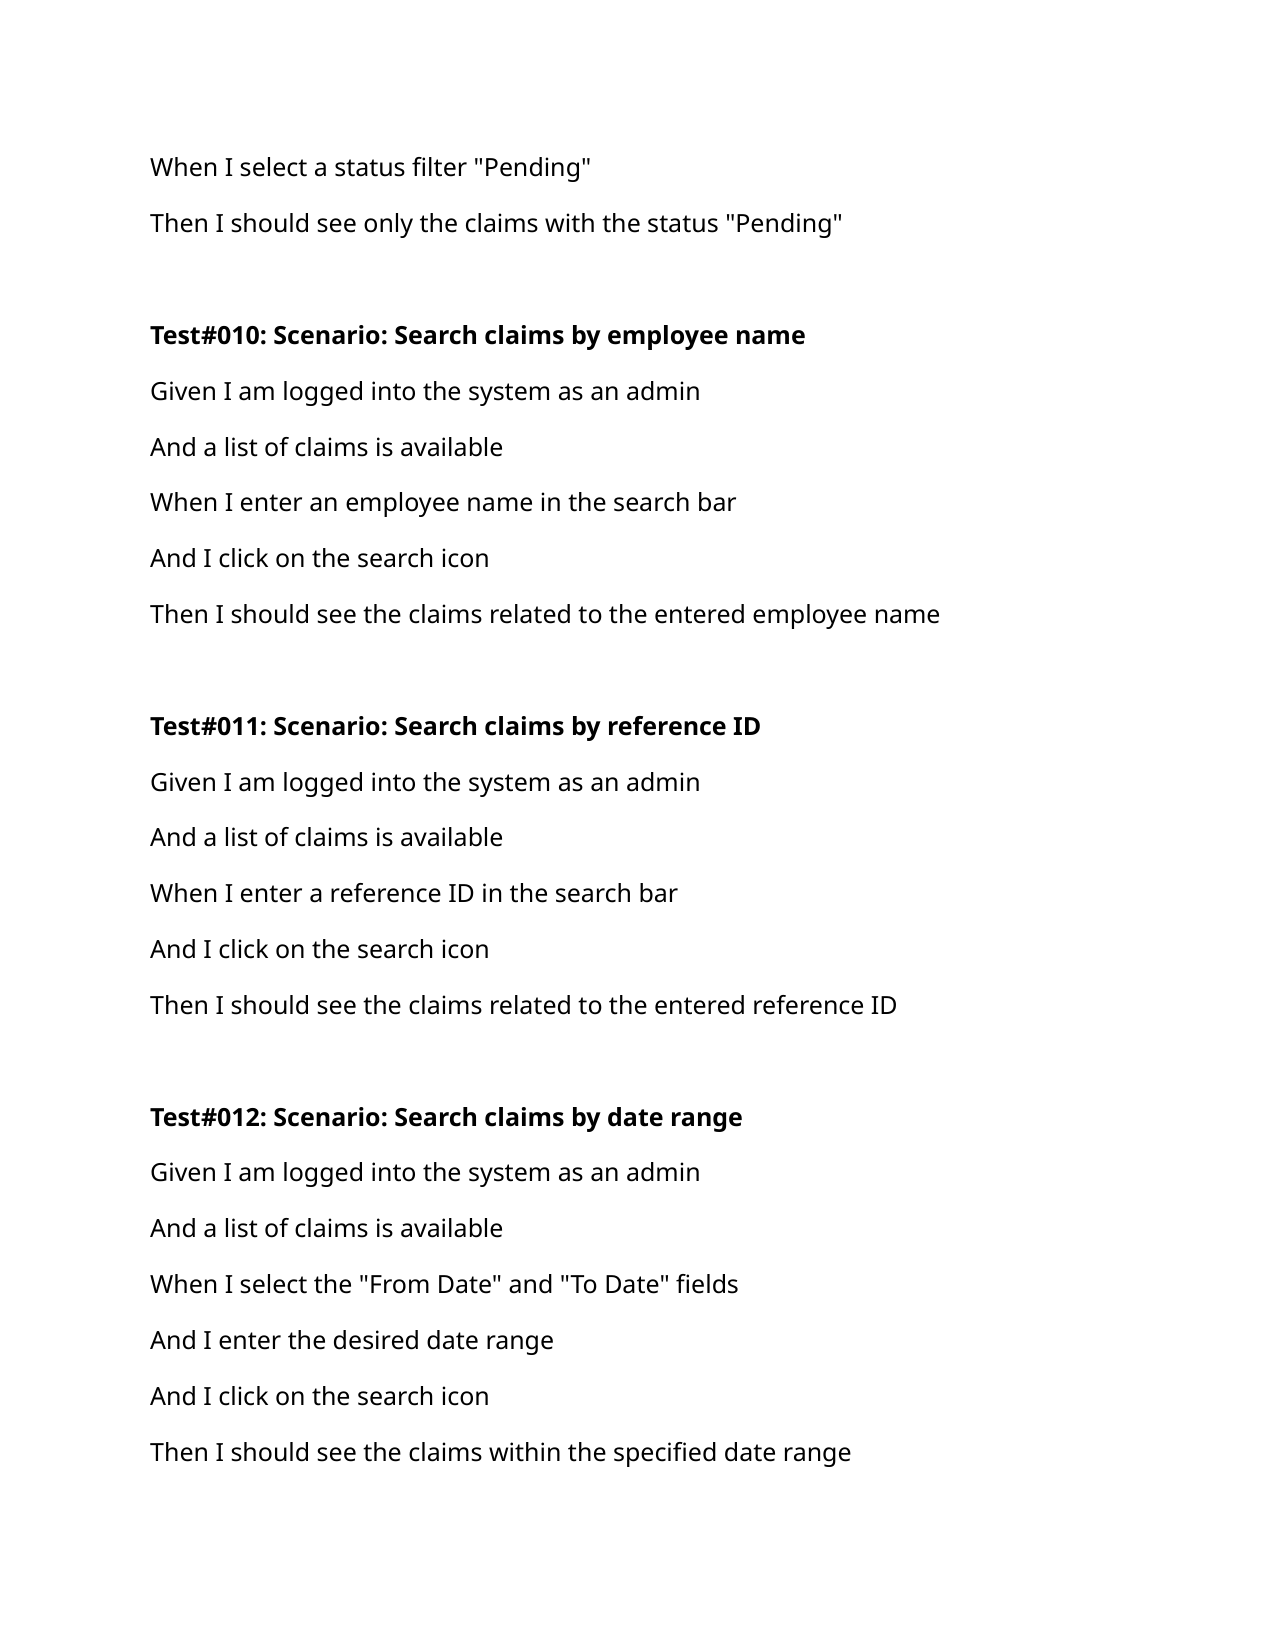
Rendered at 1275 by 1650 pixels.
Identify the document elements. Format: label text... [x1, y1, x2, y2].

text When I select a status filter "Pending" [150, 150, 1125, 184]
text Given I am logged into the system as an admin [150, 1155, 1125, 1189]
text And I click on the search icon [150, 932, 1125, 966]
text And I enter the desired date range [150, 1322, 1125, 1357]
text Then I should see the claims related to the entered employee name [150, 597, 1125, 631]
text Test#011: Scenario: Search claims by reference ID [150, 708, 1125, 742]
text And a list of claims is available [150, 1211, 1125, 1245]
text And a list of claims is available [150, 820, 1125, 854]
text Then I should see the claims related to the entered reference ID [150, 987, 1125, 1022]
text And I click on the search icon [150, 1378, 1125, 1412]
text And a list of claims is available [150, 429, 1125, 463]
text Test#010: Scenario: Search claims by employee name [150, 317, 1125, 352]
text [150, 373, 1125, 407]
text Then I should see the claims within the specified date range [150, 1434, 1125, 1468]
text Then I should see only the claims with the status "Pending" [150, 206, 1125, 240]
text Given I am logged into the system as an admin [150, 764, 1125, 798]
text When I enter a reference ID in the search bar [150, 876, 1125, 910]
text When I enter an employee name in the search bar [150, 485, 1125, 519]
text And I click on the search icon [150, 541, 1125, 575]
text When I select the "From Date" and "To Date" fields [150, 1267, 1125, 1301]
text Test#012: Scenario: Search claims by date range [150, 1099, 1125, 1133]
